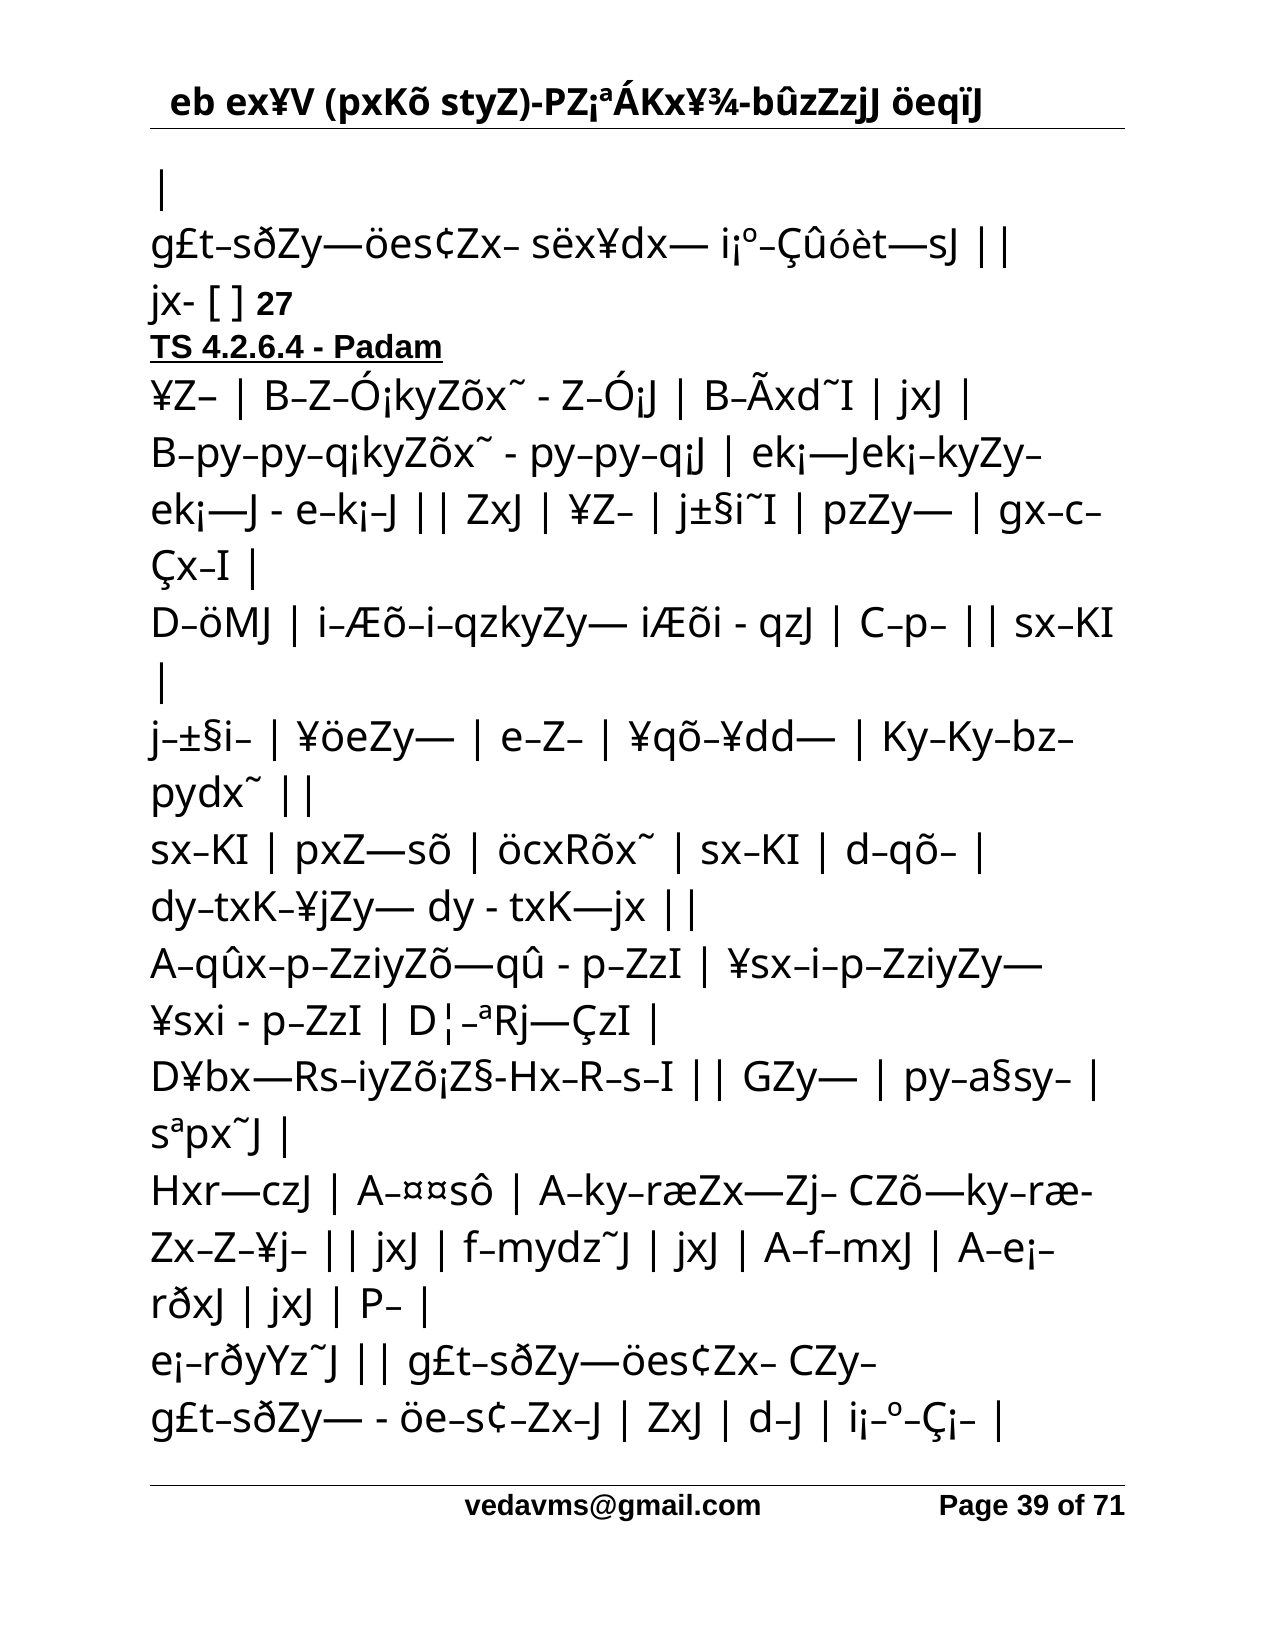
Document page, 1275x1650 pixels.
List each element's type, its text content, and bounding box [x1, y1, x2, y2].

text ¥Z– | B–Z–Ó¡kyZõx˜ - Z–Ó¡J | B–Ãxd˜I | jxJ | [150, 366, 1124, 423]
text sx–KI | pxZ—sõ | öcxRõx˜ | sx–KI | d–qõ– | [150, 820, 1124, 877]
text D–öMJ | i–Æõ–i–qzkyZy— iÆõi - qzJ | C–p– || sx–KI | [150, 593, 1124, 707]
text dy–txK–¥jZy— dy - txK—jx || [150, 877, 1124, 934]
text TS 4.2.6.4 - Padam [150, 327, 1124, 366]
text g£t–sðZy— - öe–s¢–Zx–J | ZxJ | d–J | i¡–º–Ç¡– | [150, 1388, 1124, 1444]
text ek¡—J - e–k¡–J || ZxJ | ¥Z– | j±§i˜I | pzZy— | gx–c–Çx–I | [150, 479, 1124, 593]
text D¥bx—Rs–iyZõ¡Z§-Hx–R–s–I || GZy— | py–a§sy– | sªpx˜J | [150, 1047, 1124, 1161]
text ¥sxi - p–ZzI | D¦–ªRj—ÇzI | [150, 990, 1124, 1047]
text g£t–sðZy—öes¢Zx– sëx¥dx— i¡º–Çûóèt—sJ || [150, 214, 1124, 271]
text j–±§i– | ¥öeZy— | e–Z– | ¥qõ–¥dd— | Ky–Ky–bz–pydx˜ || [150, 707, 1124, 820]
text A–qûx–p–ZziyZõ—qû - p–ZzI | ¥sx–i–p–ZziyZy— [150, 934, 1124, 990]
text jxJ f–mydz–ª jx A—f–mx A—e¡–rðx jxÒ— e¡–rðyYz˜J | [150, 157, 1124, 214]
text e¡–rðyYz˜J || g£t–sðZy—öes¢Zx– CZy– [150, 1331, 1124, 1388]
text jx- [ ] 27 [150, 271, 1124, 327]
text Hxr—czJ | A–¤¤sô | A–ky–ræZx—Zj– CZõ—ky–ræ-Zx–Z–¥j– || jxJ | f–mydz˜J | jxJ | A–f–mxJ | A–e¡–rðxJ | jxJ | P– | [150, 1161, 1124, 1331]
text B–py–py–q¡kyZõx˜ - py–py–q¡J | ek¡—Jek¡–kyZy– [150, 423, 1124, 479]
